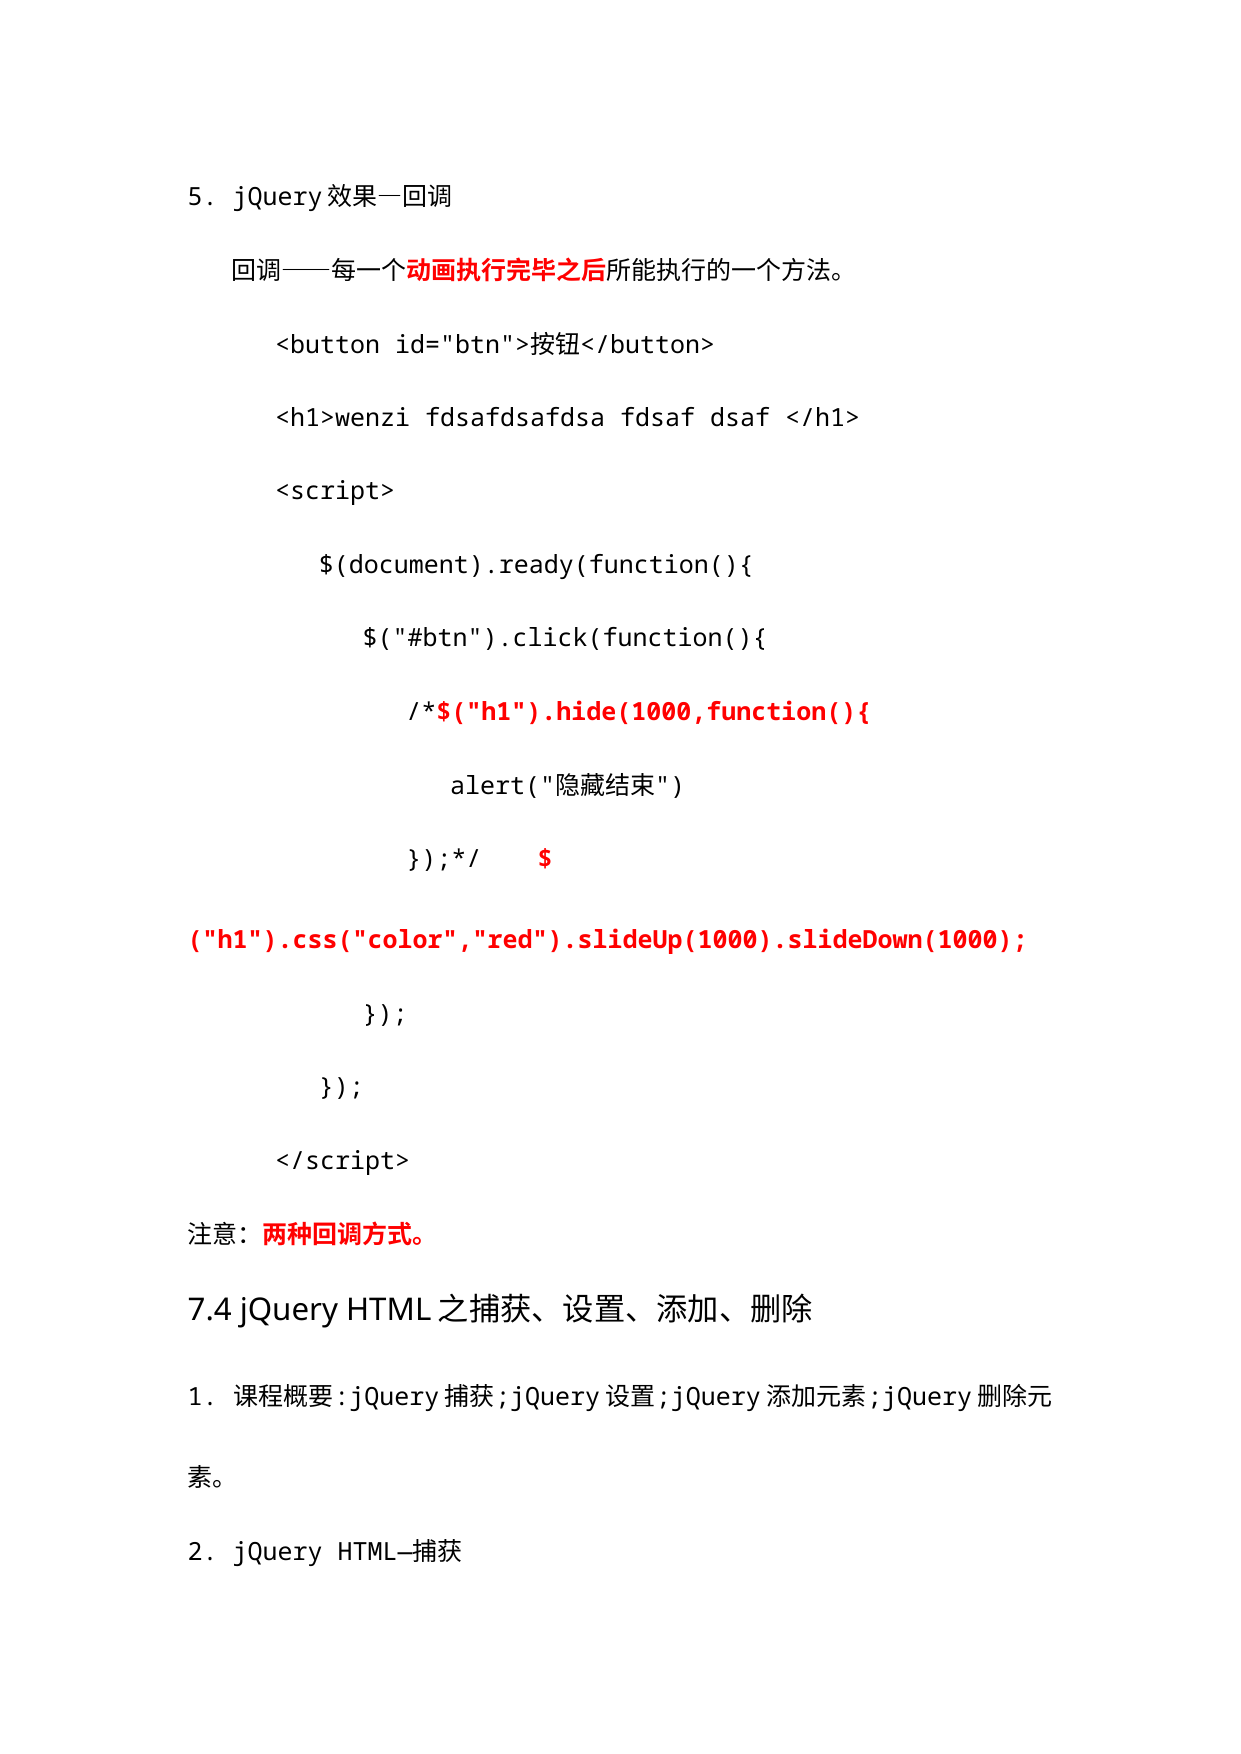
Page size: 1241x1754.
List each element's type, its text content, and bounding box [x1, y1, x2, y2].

list });*/ $("h1").css("color","red").slideUp(1000).slideDown(1000); [187, 825, 1053, 972]
list /*$("h1").hide(1000,function(){ [187, 678, 1053, 743]
list 5. jQuery效果—回调 [187, 162, 1053, 227]
list 2. jQuery HTML—捕获 [187, 1517, 1053, 1582]
subtitle 7.4 jQuery HTML之捕获、设置、添加、删除 [187, 1274, 1053, 1339]
list alert("隐藏结束") [187, 751, 1053, 816]
list $(document).ready(function(){ [187, 531, 1053, 596]
list <h1>wenzi fdsafdsafdsa fdsaf dsaf </h1> [187, 384, 1053, 449]
list 注意：两种回调方式。 [187, 1200, 1053, 1265]
list 1. 课程概要:jQuery捕获;jQuery设置;jQuery添加元素;jQuery删除元素。 [187, 1362, 1053, 1508]
list }); [187, 980, 1053, 1045]
list 回调——每一个动画执行完毕之后所能执行的一个方法。 [187, 236, 1053, 301]
list </script> [187, 1127, 1053, 1192]
list }); [187, 1053, 1053, 1118]
list <script> [187, 458, 1053, 523]
list <button id="btn">按钮</button> [231, 310, 1053, 375]
list $("#btn").click(function(){ [187, 604, 1053, 669]
